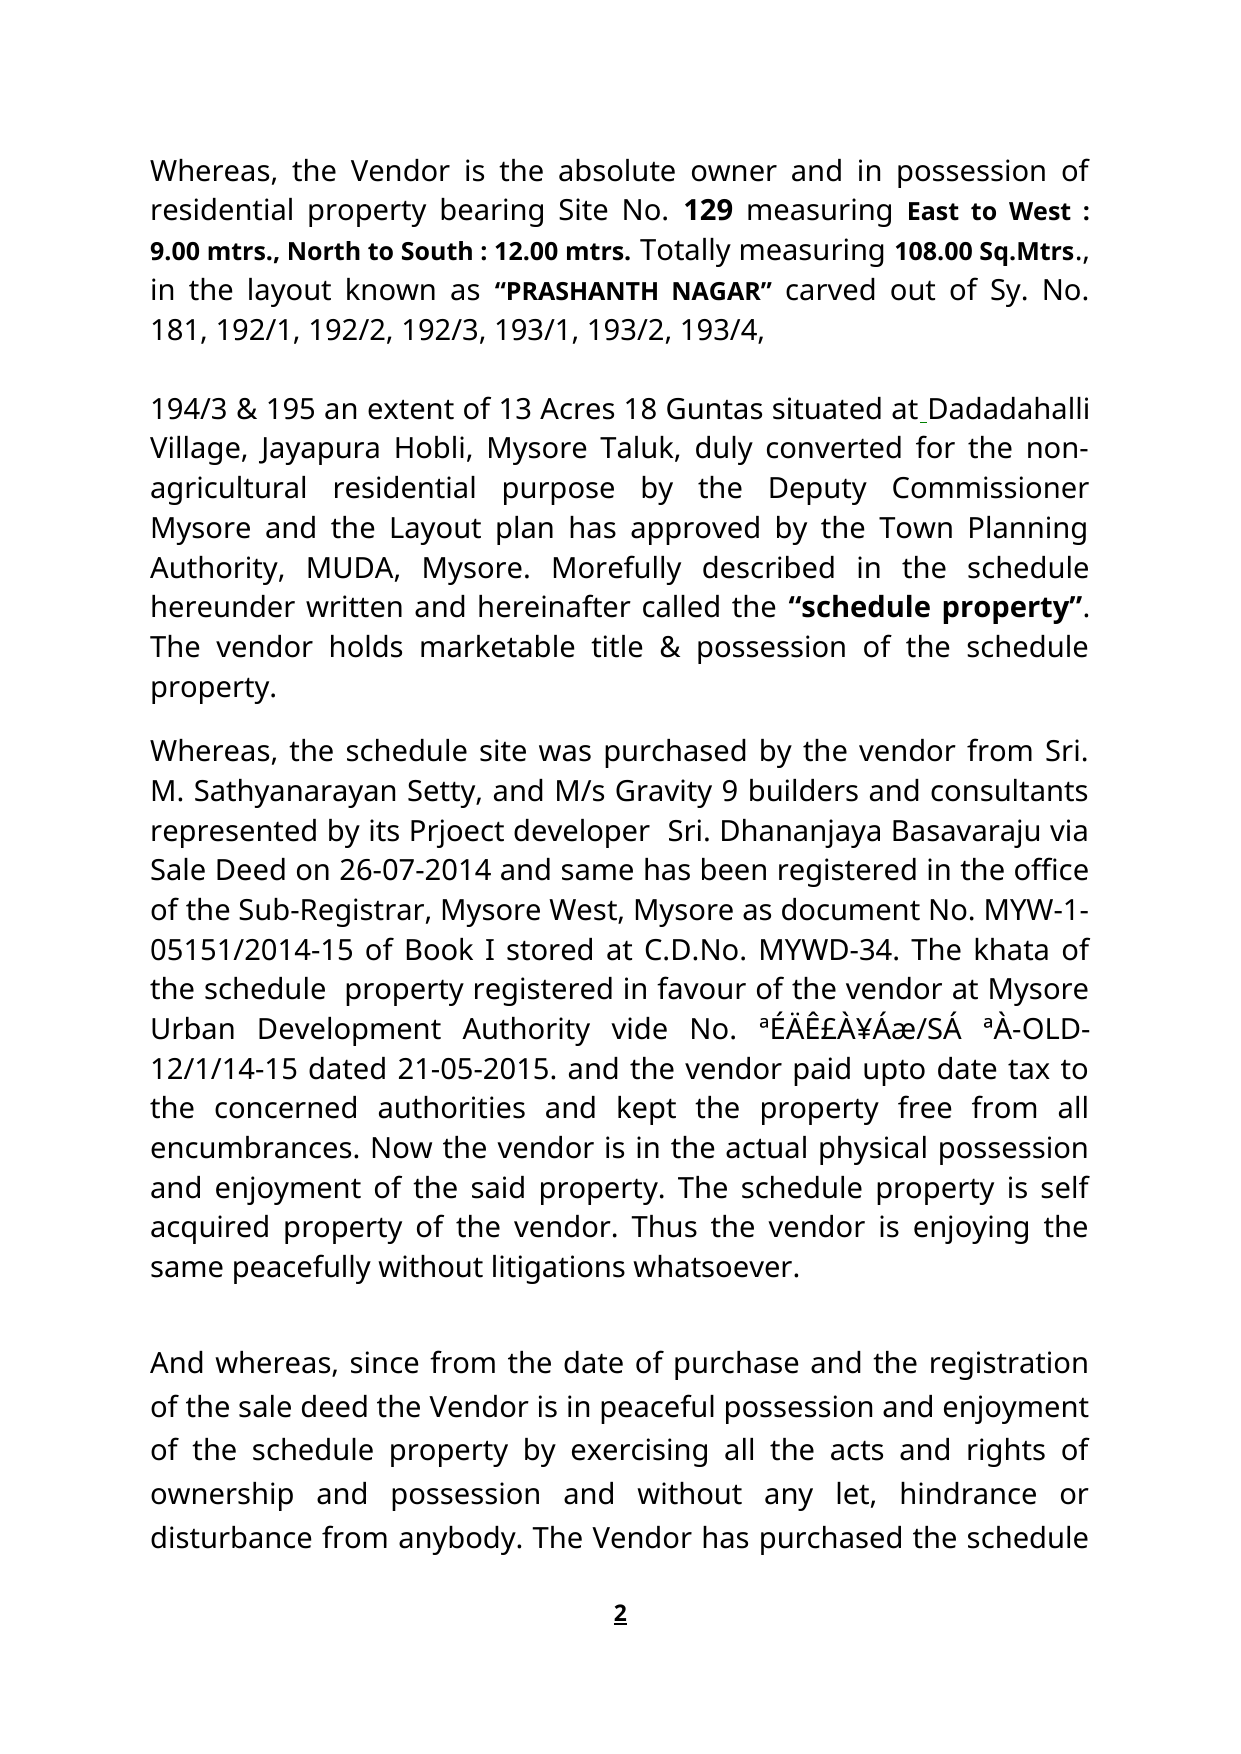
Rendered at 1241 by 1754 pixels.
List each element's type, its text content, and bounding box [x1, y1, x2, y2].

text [150, 1342, 1090, 1557]
text Whereas, the schedule site was purchased by the vendor from Sri. M. Sathyanarayan Setty, and M/s Gravity 9 builders and consultants represented by its Prjoect developer Sri. Dhananjaya Basavaraju via Sale Deed on 26-07-2014 and same has been registered in the office of the Sub-Registrar, Mysore West, Mysore as document No. MYW-1-05151/2014-15 of Book I stored at C.D.No. MYWD-34. The khata of the schedule property registered in favour of the vendor at Mysore Urban Development Authority vide No. ªÉÄÊ£À¥Áæ/SÁ ªÀ-OLD-12/1/14-15 dated 21-05-2015. and the vendor paid upto date tax to the concerned authorities and kept the property free from all encumbrances. Now the vendor is in the actual physical possession and enjoyment of the said property. The schedule property is self acquired property of the vendor. Thus the vendor is enjoying the same peacefully without litigations whatsoever. [150, 731, 1090, 1286]
text 194/3 & 195 an extent of 13 Acres 18 Guntas situated at Dadadahalli Village, Jayapura Hobli, Mysore Taluk, duly converted for the non- agricultural residential purpose by the Deputy Commissioner Mysore and the Layout plan has approved by the Town Planning Authority, MUDA, Mysore. Morefully described in the schedule hereunder written and hereinafter called the “schedule property”. The vendor holds marketable title & possession of the schedule property. [150, 388, 1090, 706]
text Whereas, the Vendor is the absolute owner and in possession of residential property bearing Site No. 129 measuring East to West : 9.00 mtrs., North to South : 12.00 mtrs. Totally measuring 108.00 Sq.Mtrs., in the layout known as “PRASHANTH NAGAR” carved out of Sy. No. 181, 192/1, 192/2, 192/3, 193/1, 193/2, 193/4, [150, 150, 1090, 348]
